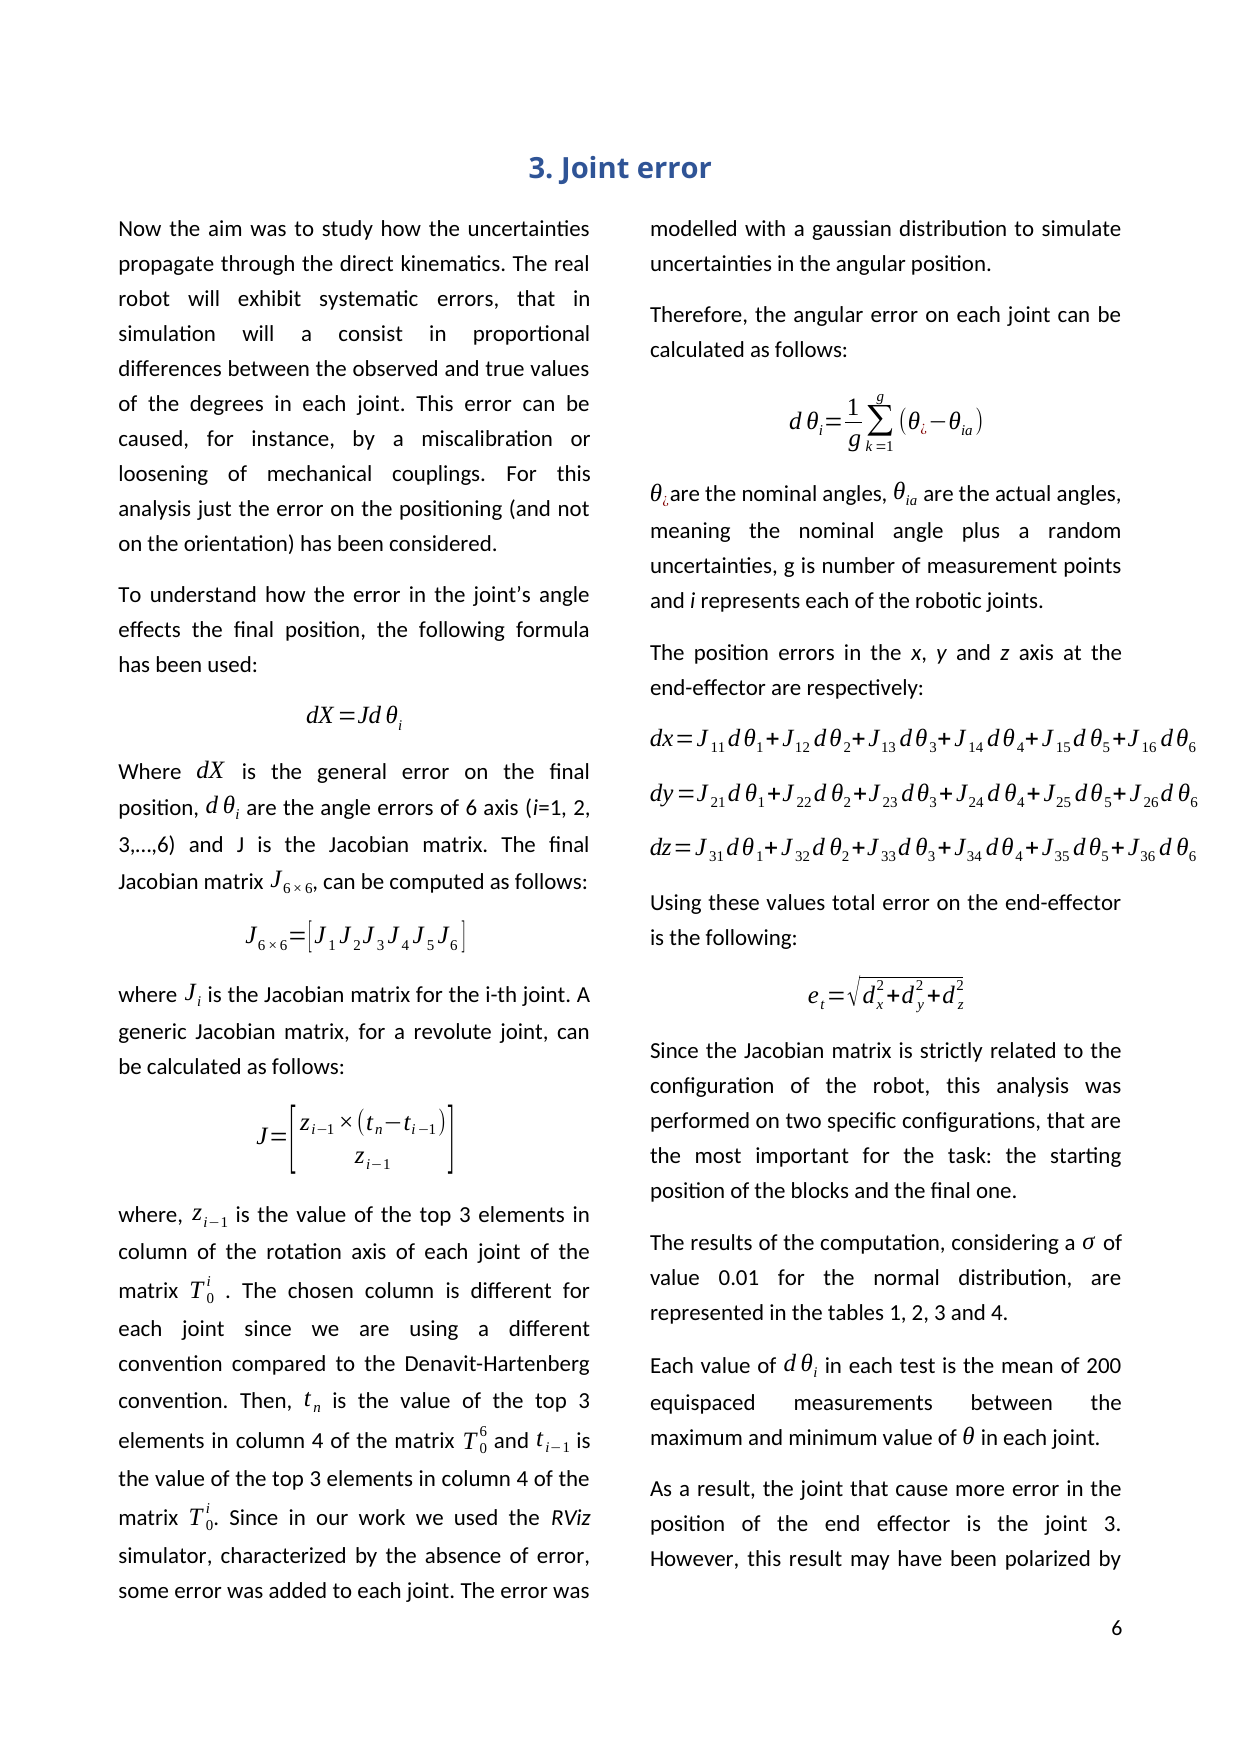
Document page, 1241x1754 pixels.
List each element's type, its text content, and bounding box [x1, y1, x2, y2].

text where, is the value of the top 3 elements in column of the rotation axis of each joint of the matrix . The chosen column is different for each joint since we are using a different convention compared to the Denavit-Hartenberg convention. Then, is the value of the top 3 elements in column 4 of the matrix and is the value of the top 3 elements in column 4 of the matrix . Since in our work we used the RViz simulator, characterized by the absence of error, some error was added to each joint. The error was modelled with a gaussian distribution to simulate uncertainties in the angular position. [118, 1199, 591, 1604]
text The results of the computation, considering a of value 0.01 for the normal distribution, are represented in the tables 1, 2, 3 and 4. [650, 1228, 1122, 1326]
text where is the Jacobian matrix for the i-th joint. A generic Jacobian matrix, for a revolute joint, can be calculated as follows: [118, 979, 591, 1080]
text Using these values total error on the end-effector is the following: [650, 888, 1122, 952]
text Where is the general error on the final position, are the angle errors of 6 axis (i=1, 2, 3,…,6) and J is the Jacobian matrix. The final Jacobian matrix , can be computed as follows: [118, 757, 591, 897]
text The position errors in the x, y and z axis at the end-effector are respectively: [650, 638, 1122, 701]
text Therefore, the angular error on each joint can be calculated as follows: [650, 301, 1122, 363]
text Since the Jacobian matrix is strictly related to the configuration of the robot, this analysis was performed on two specific configurations, that are the most important for the task: the starting position of the blocks and the final one. [650, 1036, 1122, 1204]
text Now the aim was to study how the uncertainties propagate through the direct kinematics. The real robot will exhibit systematic errors, that in simulation will a consist in proportional differences between the observed and true values of the degrees in each joint. This error can be caused, for instance, by a miscalibration or loosening of mechanical couplings. For this analysis just the error on the positioning (and not on the orientation) has been considered. [118, 214, 591, 557]
subtitle 3. Joint error [118, 148, 1122, 187]
text To understand how the error in the joint’s angle effects the final position, the following formula has been used: [118, 581, 591, 678]
text Each value of in each test is the mean of 200 equispaced measurements between the maximum and minimum value of in each joint. [650, 1349, 1122, 1451]
text are the nominal angles, are the actual angles, meaning the nominal angle plus a random uncertainties, g is number of measurement points and i represents each of the robotic joints. [650, 478, 1122, 614]
